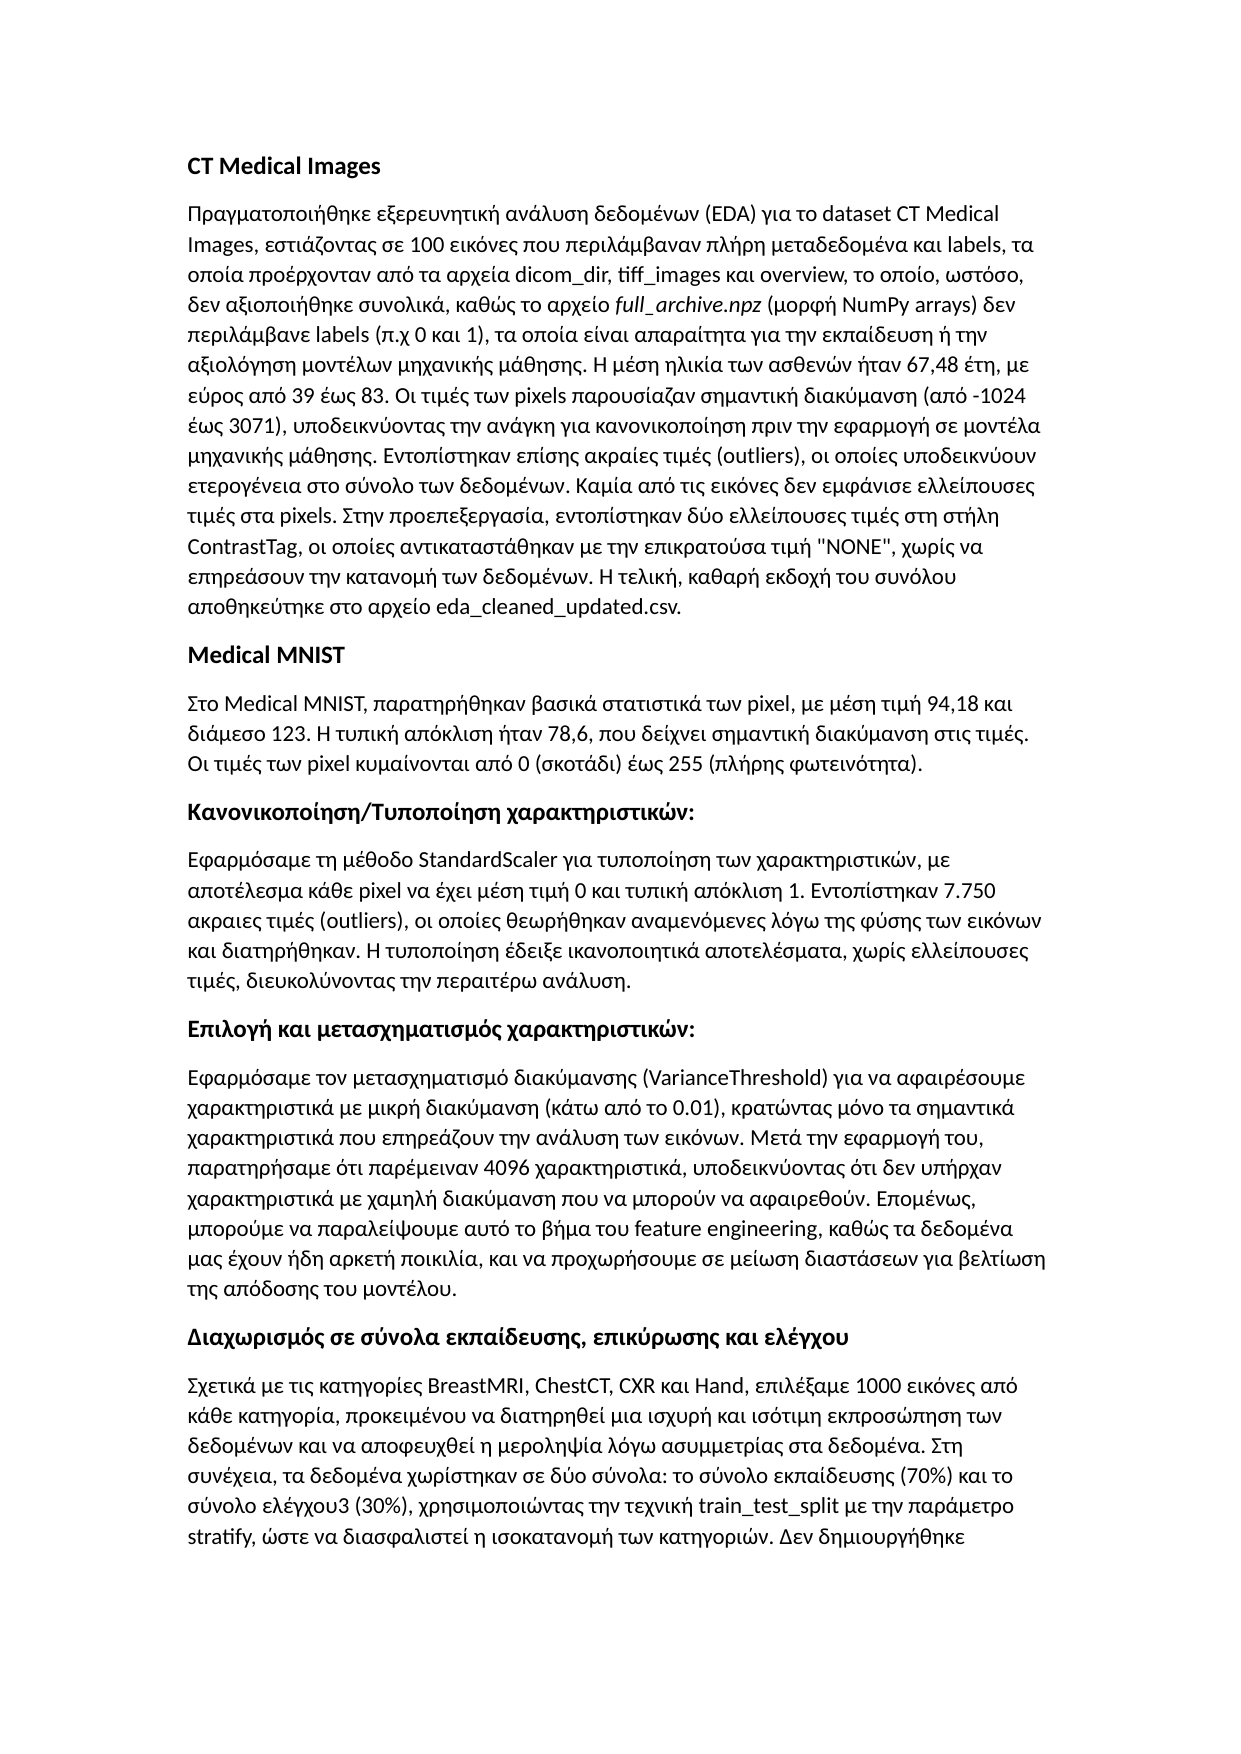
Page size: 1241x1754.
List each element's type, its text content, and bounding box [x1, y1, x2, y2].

text Εφαρμόσαμε τον μετασχηματισμό διακύμανσης (VarianceThreshold) για να αφαιρέσουμε χαρακτηριστικά με μικρή διακύμανση (κάτω από το 0.01), κρατώντας μόνο τα σημαντικά χαρακτηριστικά που επηρεάζουν την ανάλυση των εικόνων. Μετά την εφαρμογή του, παρατηρήσαμε ότι παρέμειναν 4096 χαρακτηριστικά, υποδεικνύοντας ότι δεν υπήρχαν χαρακτηριστικά με χαμηλή διακύμανση που να μπορούν να αφαιρεθούν. Επομένως, μπορούμε να παραλείψουμε αυτό το βήμα του feature engineering, καθώς τα δεδομένα μας έχουν ήδη αρκετή ποικιλία, και να προχωρήσουμε σε μείωση διαστάσεων για βελτίωση της απόδοσης του μοντέλου. [187, 1063, 1053, 1302]
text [187, 1371, 1053, 1550]
text Στο Medical MNIST, παρατηρήθηκαν βασικά στατιστικά των pixel, με μέση τιμή 94,18 και διάμεσο 123. Η τυπική απόκλιση ήταν 78,6, που δείχνει σημαντική διακύμανση στις τιμές. Οι τιμές των pixel κυμαίνονται από 0 (σκοτάδι) έως 255 (πλήρης φωτεινότητα). [187, 689, 1053, 777]
text Πραγματοποιήθηκε εξερευνητική ανάλυση δεδομένων (EDA) για το dataset CT Medical Images, εστιάζοντας σε 100 εικόνες που περιλάμβαναν πλήρη μεταδεδομένα και labels, τα οποία προέρχονταν από τα αρχεία dicom_dir, tiff_images και overview, το οποίο, ωστόσο, δεν αξιοποιήθηκε συνολικά, καθώς το αρχείο full_archive.npz (μορφή NumPy arrays) δεν περιλάμβανε labels (π.χ 0 και 1), τα οποία είναι απαραίτητα για την εκπαίδευση ή την αξιολόγηση μοντέλων μηχανικής μάθησης. Η μέση ηλικία των ασθενών ήταν 67,48 έτη, με εύρος από 39 έως 83. Οι τιμές των pixels παρουσίαζαν σημαντική διακύμανση (από -1024 έως 3071), υποδεικνύοντας την ανάγκη για κανονικοποίηση πριν την εφαρμογή σε μοντέλα μηχανικής μάθησης. Εντοπίστηκαν επίσης ακραίες τιμές (outliers), οι οποίες υποδεικνύουν ετερογένεια στο σύνολο των δεδομένων. Καμία από τις εικόνες δεν εμφάνισε ελλείπουσες τιμές στα pixels. Στην προεπεξεργασία, εντοπίστηκαν δύο ελλείπουσες τιμές στη στήλη ContrastTag, οι οποίες αντικαταστάθηκαν με την επικρατούσα τιμή "NONE", χωρίς να επηρεάσουν την κατανομή των δεδομένων. Η τελική, καθαρή εκδοχή του συνόλου αποθηκεύτηκε στο αρχείο eda_cleaned_updated.csv. [187, 199, 1053, 620]
text Medical MNIST [187, 639, 1053, 670]
text Επιλογή και μετασχηματισμός χαρακτηριστικών: [187, 1013, 1053, 1044]
text Διαχωρισμός σε σύνολα εκπαίδευσης, επικύρωσης και ελέγχου [187, 1321, 1053, 1352]
text CT Medical Images [187, 150, 1053, 181]
text Κανονικοποίηση/Τυποποίηση χαρακτηριστικών: [187, 796, 1053, 827]
text Εφαρμόσαμε τη μέθοδο StandardScaler για τυποποίηση των χαρακτηριστικών, με αποτέλεσμα κάθε pixel να έχει μέση τιμή 0 και τυπική απόκλιση 1. Εντοπίστηκαν 7.750 ακραιες τιμές (outliers), οι οποίες θεωρήθηκαν αναμενόμενες λόγω της φύσης των εικόνων και διατηρήθηκαν. Η τυποποίηση έδειξε ικανοποιητικά αποτελέσματα, χωρίς ελλείπουσες τιμές, διευκολύνοντας την περαιτέρω ανάλυση. [187, 846, 1053, 994]
